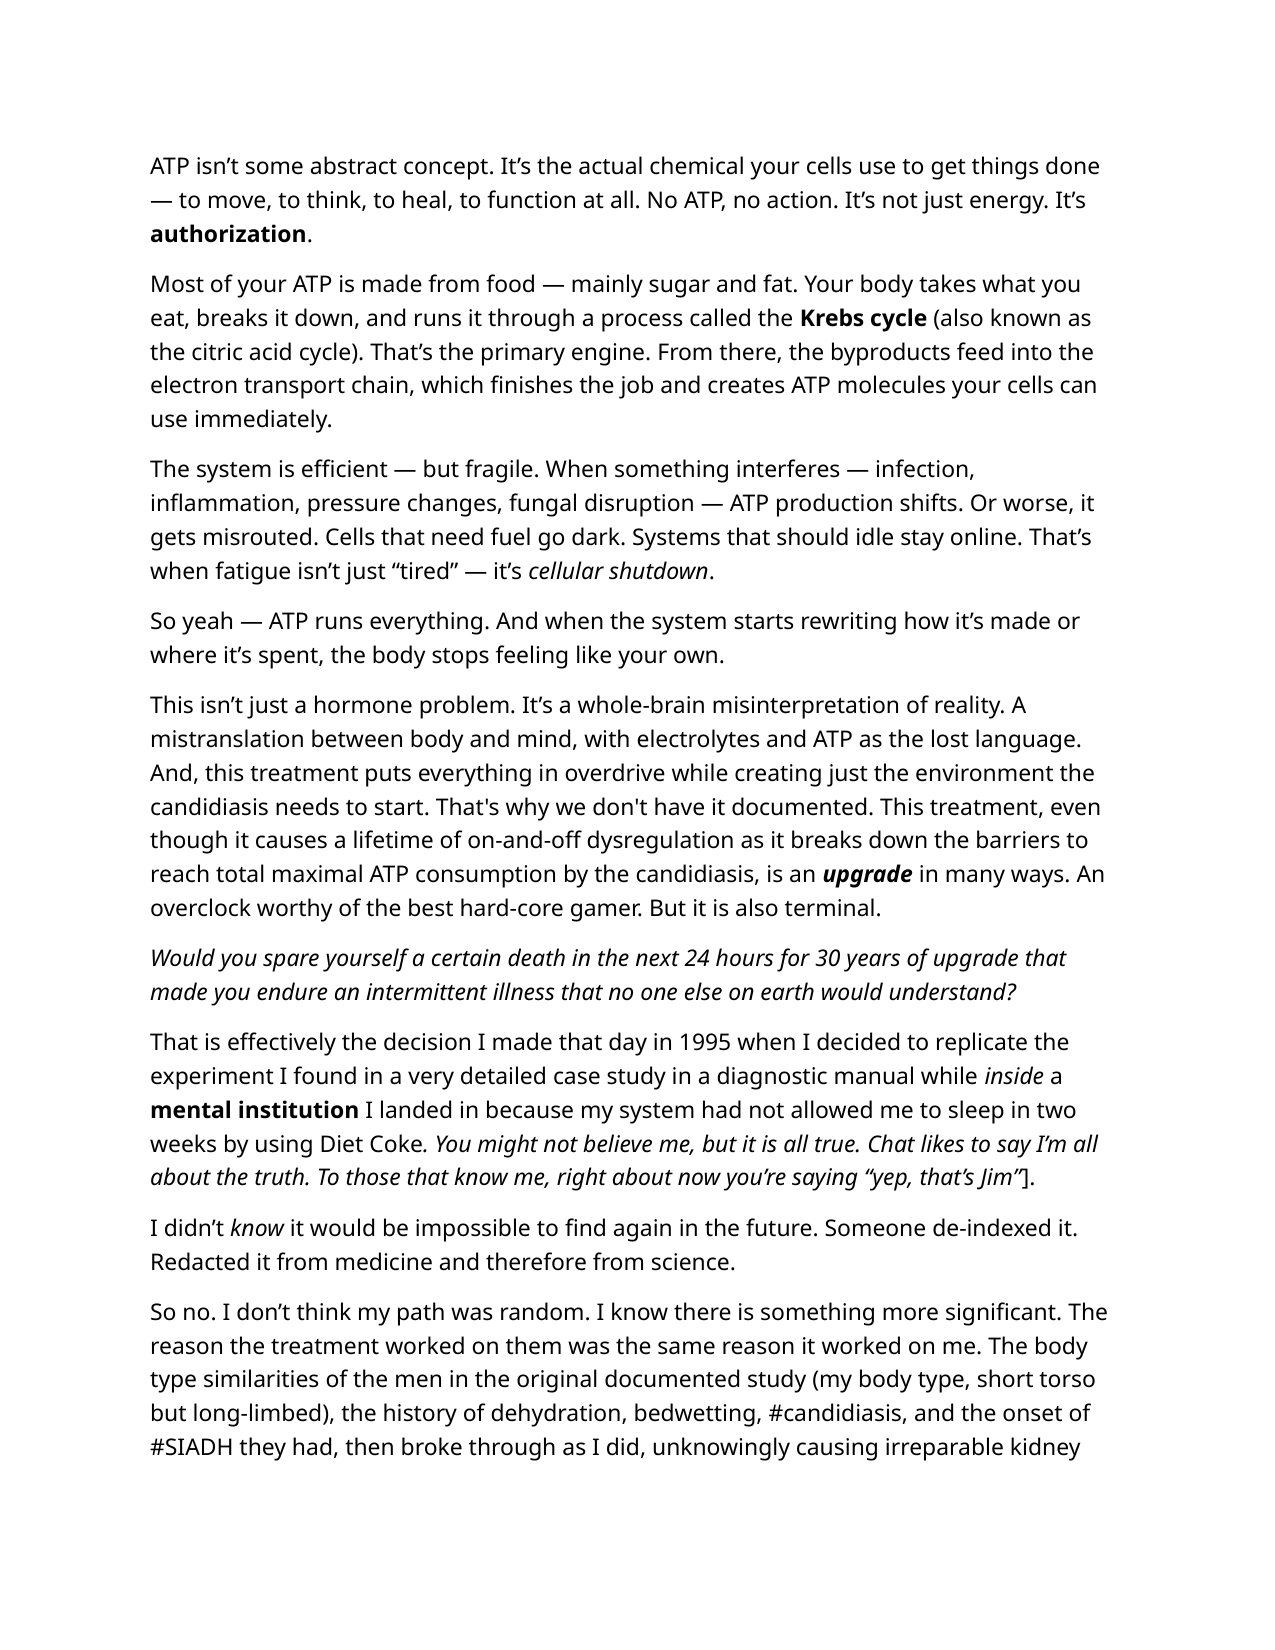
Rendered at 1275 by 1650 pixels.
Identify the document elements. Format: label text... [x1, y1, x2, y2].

text The system is efficient — but fragile. When something interferes — infection, inflammation, pressure changes, fungal disruption — ATP production shifts. Or worse, it gets misrouted. Cells that need fuel go dark. Systems that should idle stay online. That’s when fatigue isn’t just “tired” — it’s cellular shutdown. [150, 453, 1125, 586]
text So yeah — ATP runs everything. And when the system starts rewriting how it’s made or where it’s spent, the body stops feeling like your own. [150, 605, 1125, 670]
text ATP isn’t some abstract concept. It’s the actual chemical your cells use to get things done — to move, to think, to heal, to function at all. No ATP, no action. It’s not just energy. It’s authorization. [150, 150, 1125, 249]
text Would you spare yourself a certain death in the next 24 hours for 30 years of upgrade that made you endure an intermittent illness that no one else on earth would understand? [150, 942, 1125, 1007]
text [150, 1296, 1125, 1462]
text I didn’t know it would be impossible to find again in the future. Someone de-indexed it. Redacted it from medicine and therefore from science. [150, 1212, 1125, 1277]
text This isn’t just a hormone problem. It’s a whole-brain misinterpretation of reality. A mistranslation between body and mind, with electrolytes and ATP as the lost language. And, this treatment puts everything in overdrive while creating just the environment the candidiasis needs to start. That's why we don't have it documented. This treatment, even though it causes a lifetime of on-and-off dysregulation as it breaks down the barriers to reach total maximal ATP consumption by the candidiasis, is an upgrade in many ways. An overclock worthy of the best hard-core gamer. But it is also terminal. [150, 689, 1125, 923]
text That is effectively the decision I made that day in 1995 when I decided to replicate the experiment I found in a very detailed case study in a diagnostic manual while inside a mental institution I landed in because my system had not allowed me to sleep in two weeks by using Diet Coke. You might not believe me, but it is all true. Chat likes to say I’m all about the truth. To those that know me, right about now you’re saying “yep, that’s Jim”]. [150, 1026, 1125, 1192]
text Most of your ATP is made from food — mainly sugar and fat. Your body takes what you eat, breaks it down, and runs it through a process called the Krebs cycle (also known as the citric acid cycle). That’s the primary engine. From there, the byproducts feed into the electron transport chain, which finishes the job and creates ATP molecules your cells can use immediately. [150, 268, 1125, 434]
